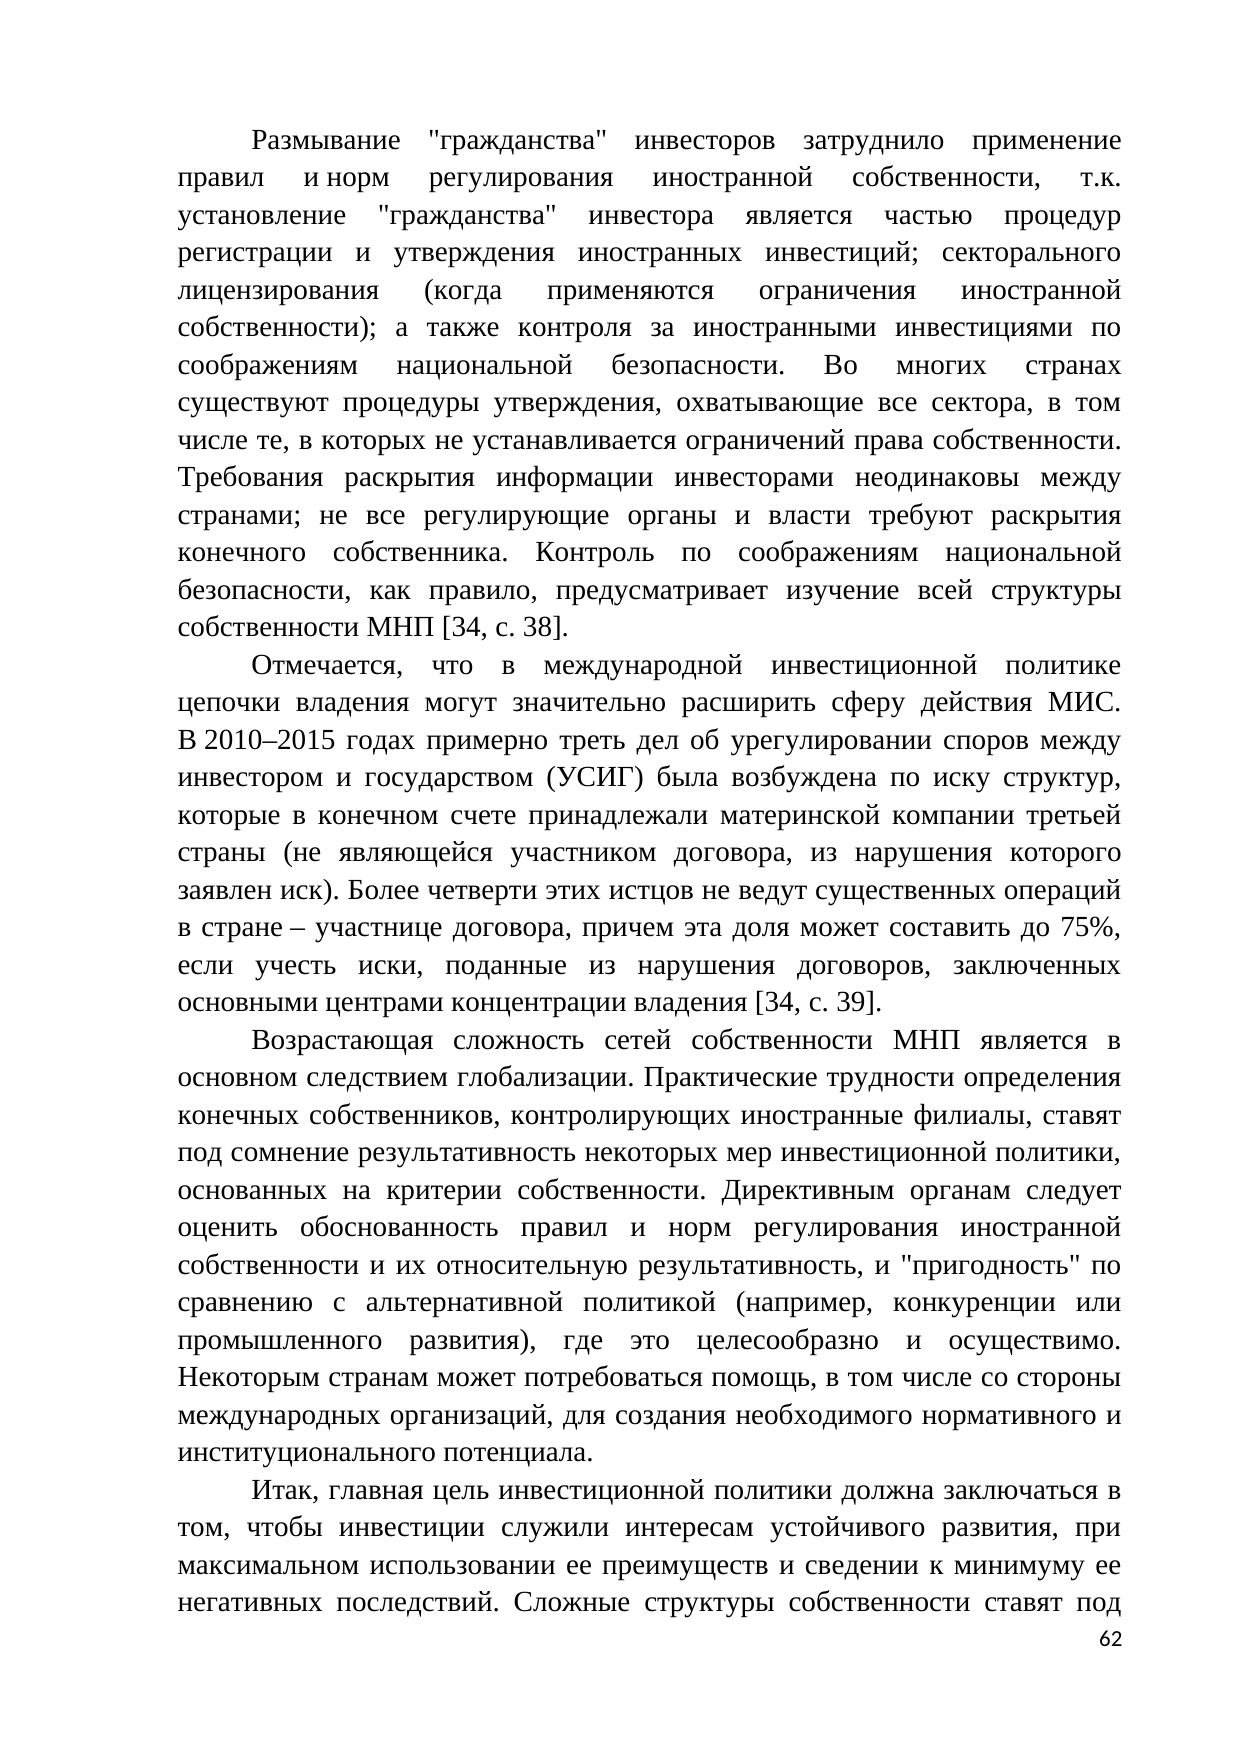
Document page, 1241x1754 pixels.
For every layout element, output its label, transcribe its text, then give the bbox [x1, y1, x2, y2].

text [177, 1468, 1122, 1618]
text Размывание "гражданства" инвесторов затруднило применение правил и норм регулирования иностранной собственности, т.к. установление "гражданства" инвестора является частью процедур регистрации и утверждения иностранных инвестиций; секторального лицензирования (когда применяются ограничения иностранной собственности); а также контроля за иностранными инвестициями по соображениям национальной безопасности. Во многих странах существуют процедуры утверждения, охватывающие все сектора, в том числе те, в которых не устанавливается ограничений права собственности. Требования раскрытия информации инвесторами неодинаковы между странами; не все регулирующие органы и власти требуют раскрытия конечного собственника. Контроль по соображениям национальной безопасности, как правило, предусматривает изучение всей структуры собственности МНП [34, c. 38]. [177, 118, 1122, 643]
text Отмечается, что в международной инвестиционной политике цепочки владения могут значительно расширить сферу действия МИС. В 2010–2015 годах примерно треть дел об урегулировании споров между инвестором и государством (УСИГ) была возбуждена по иску структур, которые в конечном счете принадлежали материнской компании третьей страны (не являющейся участником договора, из нарушения которого заявлен иск). Более четверти этих истцов не ведут существенных операций в стране – участнице договора, причем эта доля может составить до 75%, если учесть иски, поданные из нарушения договоров, заключенных основными центрами концентрации владения [34, c. 39]. [177, 643, 1122, 1018]
text Возрастающая сложность сетей собственности МНП является в основном следствием глобализации. Практические трудности определения конечных собственников, контролирующих иностранные филиалы, ставят под сомнение результативность некоторых мер инвестиционной политики, основанных на критерии собственности. Директивным органам следует оценить обоснованность правил и норм регулирования иностранной собственности и их относительную результативность, и "пригодность" по сравнению с альтернативной политикой (например, конкуренции или промышленного развития), где это целесообразно и осуществимо. Некоторым странам может потребоваться помощь, в том числе со стороны международных организаций, для создания необходимого нормативного и институционального потенциала. [177, 1018, 1122, 1468]
